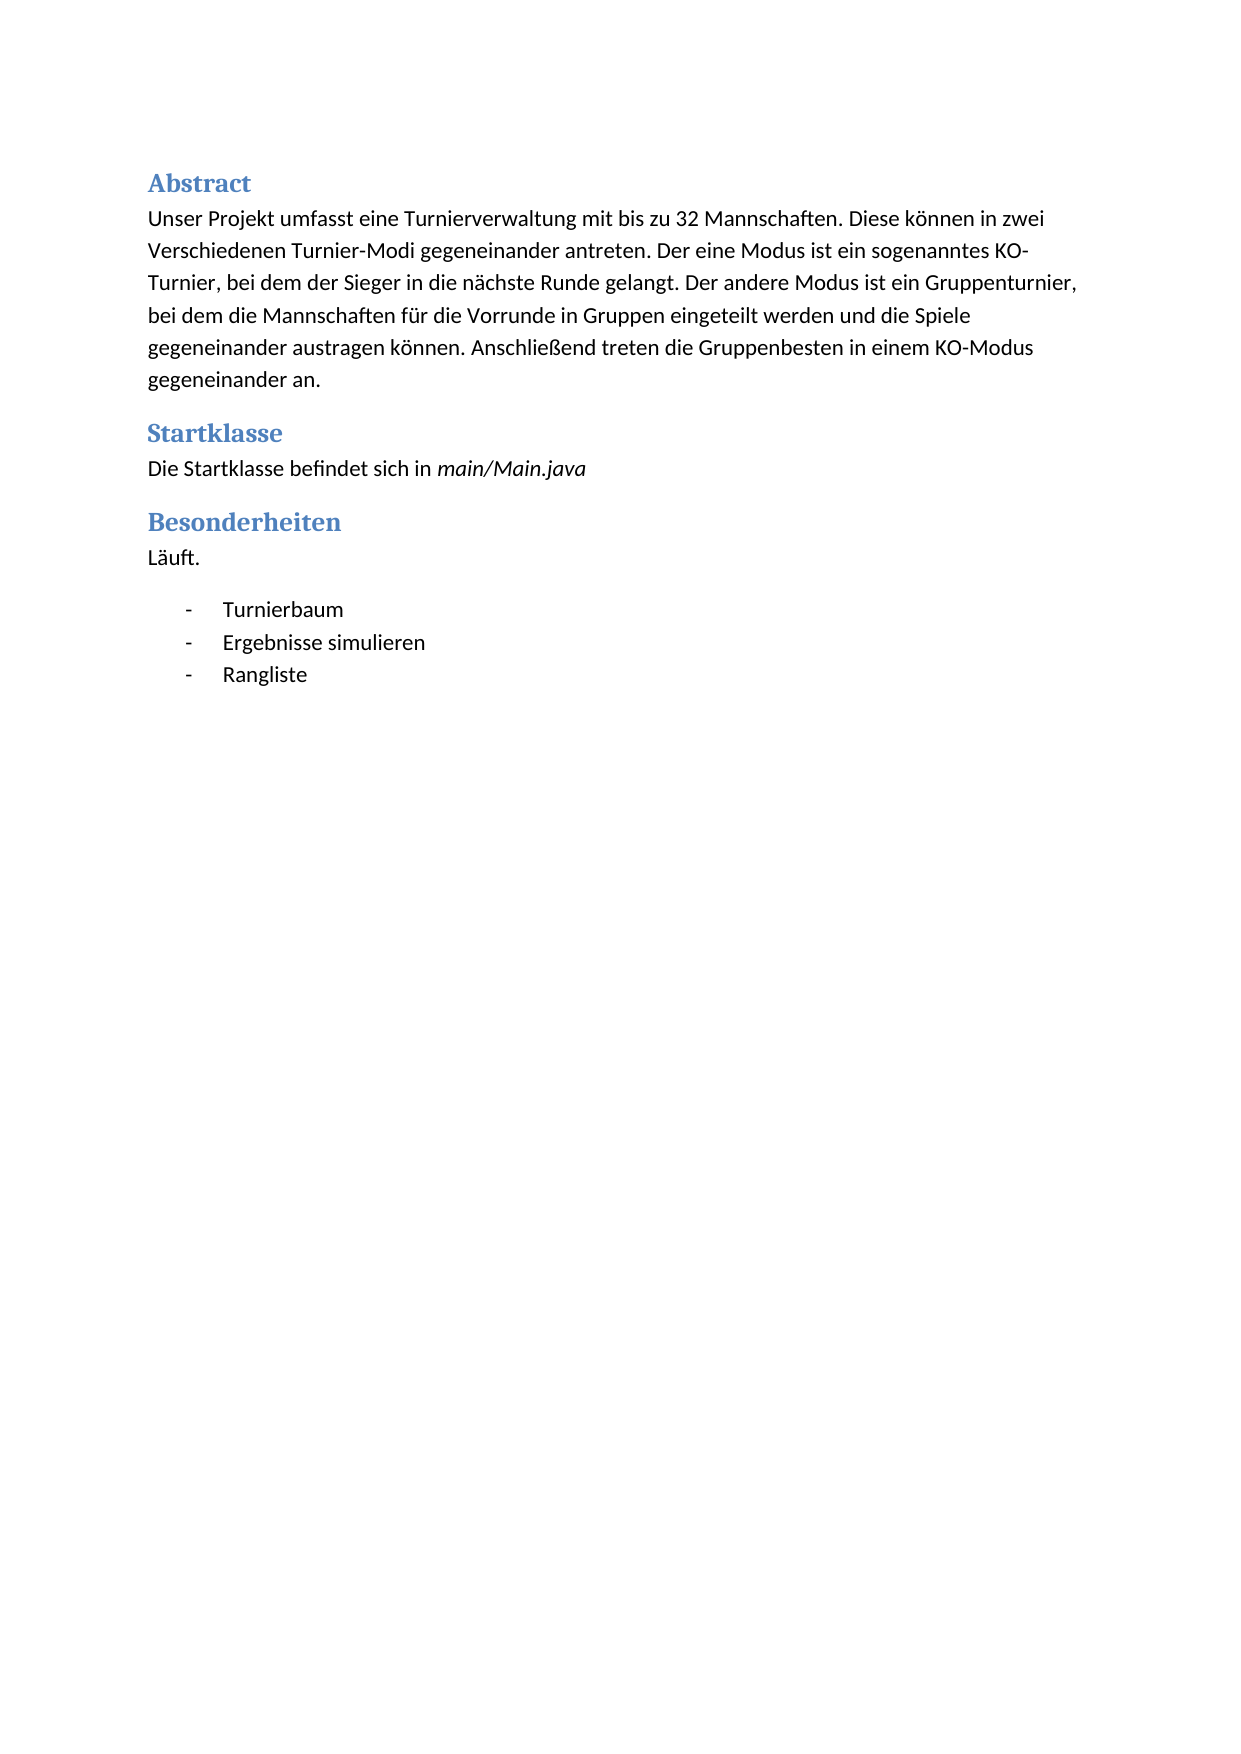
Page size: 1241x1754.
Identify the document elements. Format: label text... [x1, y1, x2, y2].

list Ergebnisse simulieren [185, 628, 1093, 656]
list Rangliste [185, 660, 1093, 688]
text Die Startklasse befindet sich in main/Main.java [148, 454, 1093, 482]
subtitle Startklasse [148, 418, 1093, 449]
subtitle Besonderheiten [148, 507, 1093, 538]
subtitle Abstract [148, 168, 1093, 199]
text Unser Projekt umfasst eine Turnierverwaltung mit bis zu 32 Mannschaften. Diese können in zwei Verschiedenen Turnier-Modi gegeneinander antreten. Der eine Modus ist ein sogenanntes KO-Turnier, bei dem der Sieger in die nächste Runde gelangt. Der andere Modus ist ein Gruppenturnier, bei dem die Mannschaften für die Vorrunde in Gruppen eingeteilt werden und die Spiele gegeneinander austragen können. Anschließend treten die Gruppenbesten in einem KO-Modus gegeneinander an. [148, 204, 1093, 393]
list Turnierbaum [185, 596, 1093, 624]
text Läuft. [148, 543, 1093, 571]
